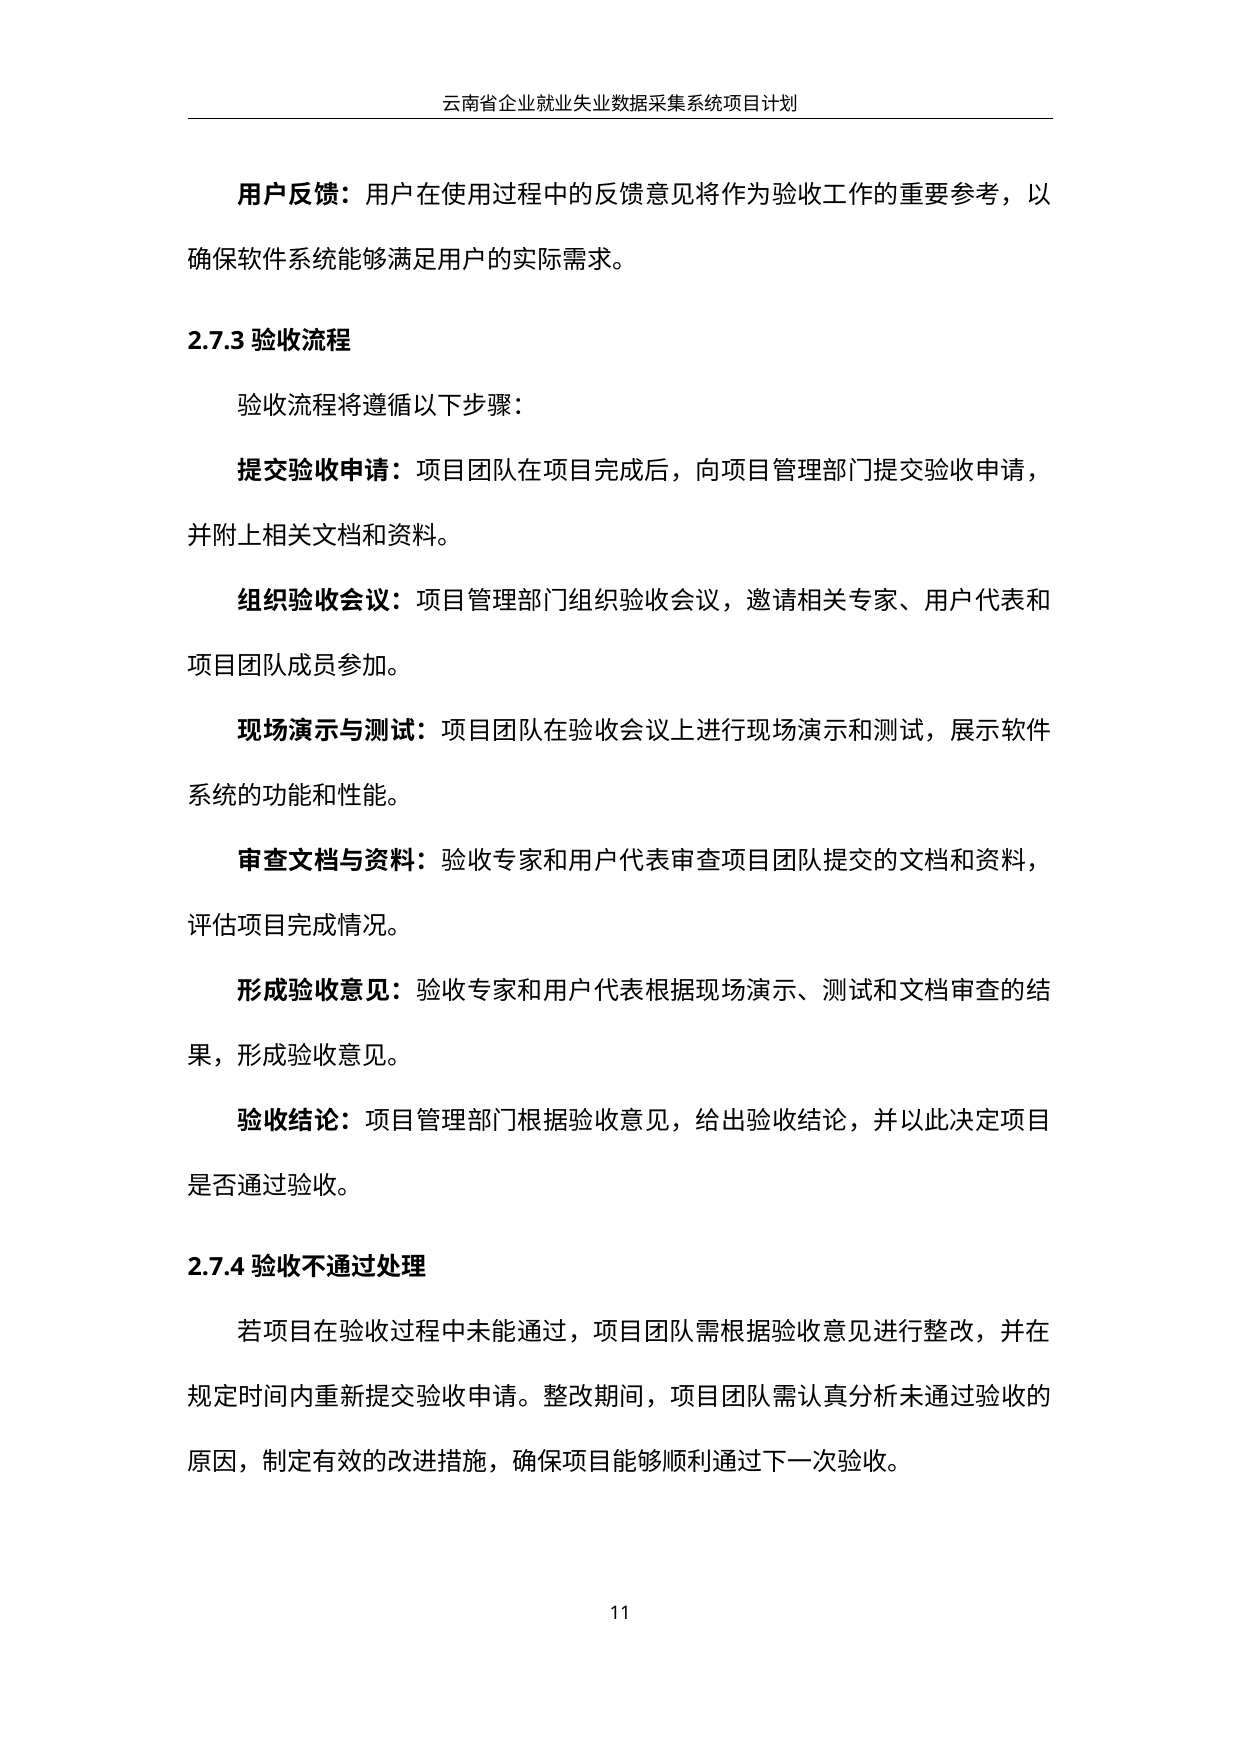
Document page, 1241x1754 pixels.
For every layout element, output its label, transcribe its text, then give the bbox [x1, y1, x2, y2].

text 2.7.4 验收不通过处理 [187, 1232, 1053, 1297]
text 若项目在验收过程中未能通过，项目团队需根据验收意见进行整改，并在规定时间内重新提交验收申请。整改期间，项目团队需认真分析未通过验收的原因，制定有效的改进措施，确保项目能够顺利通过下一次验收。 [187, 1297, 1053, 1492]
text 验收流程将遵循以下步骤： [187, 371, 1053, 436]
text 2.7.3 验收流程 [187, 306, 1053, 371]
text 提交验收申请：项目团队在项目完成后，向项目管理部门提交验收申请，并附上相关文档和资料。 [187, 436, 1053, 566]
text 组织验收会议：项目管理部门组织验收会议，邀请相关专家、用户代表和项目团队成员参加。 [187, 566, 1053, 696]
text 用户反馈：用户在使用过程中的反馈意见将作为验收工作的重要参考，以确保软件系统能够满足用户的实际需求。 [187, 160, 1053, 290]
text 形成验收意见：验收专家和用户代表根据现场演示、测试和文档审查的结果，形成验收意见。 [187, 956, 1053, 1086]
text 验收结论：项目管理部门根据验收意见，给出验收结论，并以此决定项目是否通过验收。 [187, 1086, 1053, 1216]
text 审查文档与资料：验收专家和用户代表审查项目团队提交的文档和资料，评估项目完成情况。 [187, 826, 1053, 956]
text 现场演示与测试：项目团队在验收会议上进行现场演示和测试，展示软件系统的功能和性能。 [187, 696, 1053, 826]
